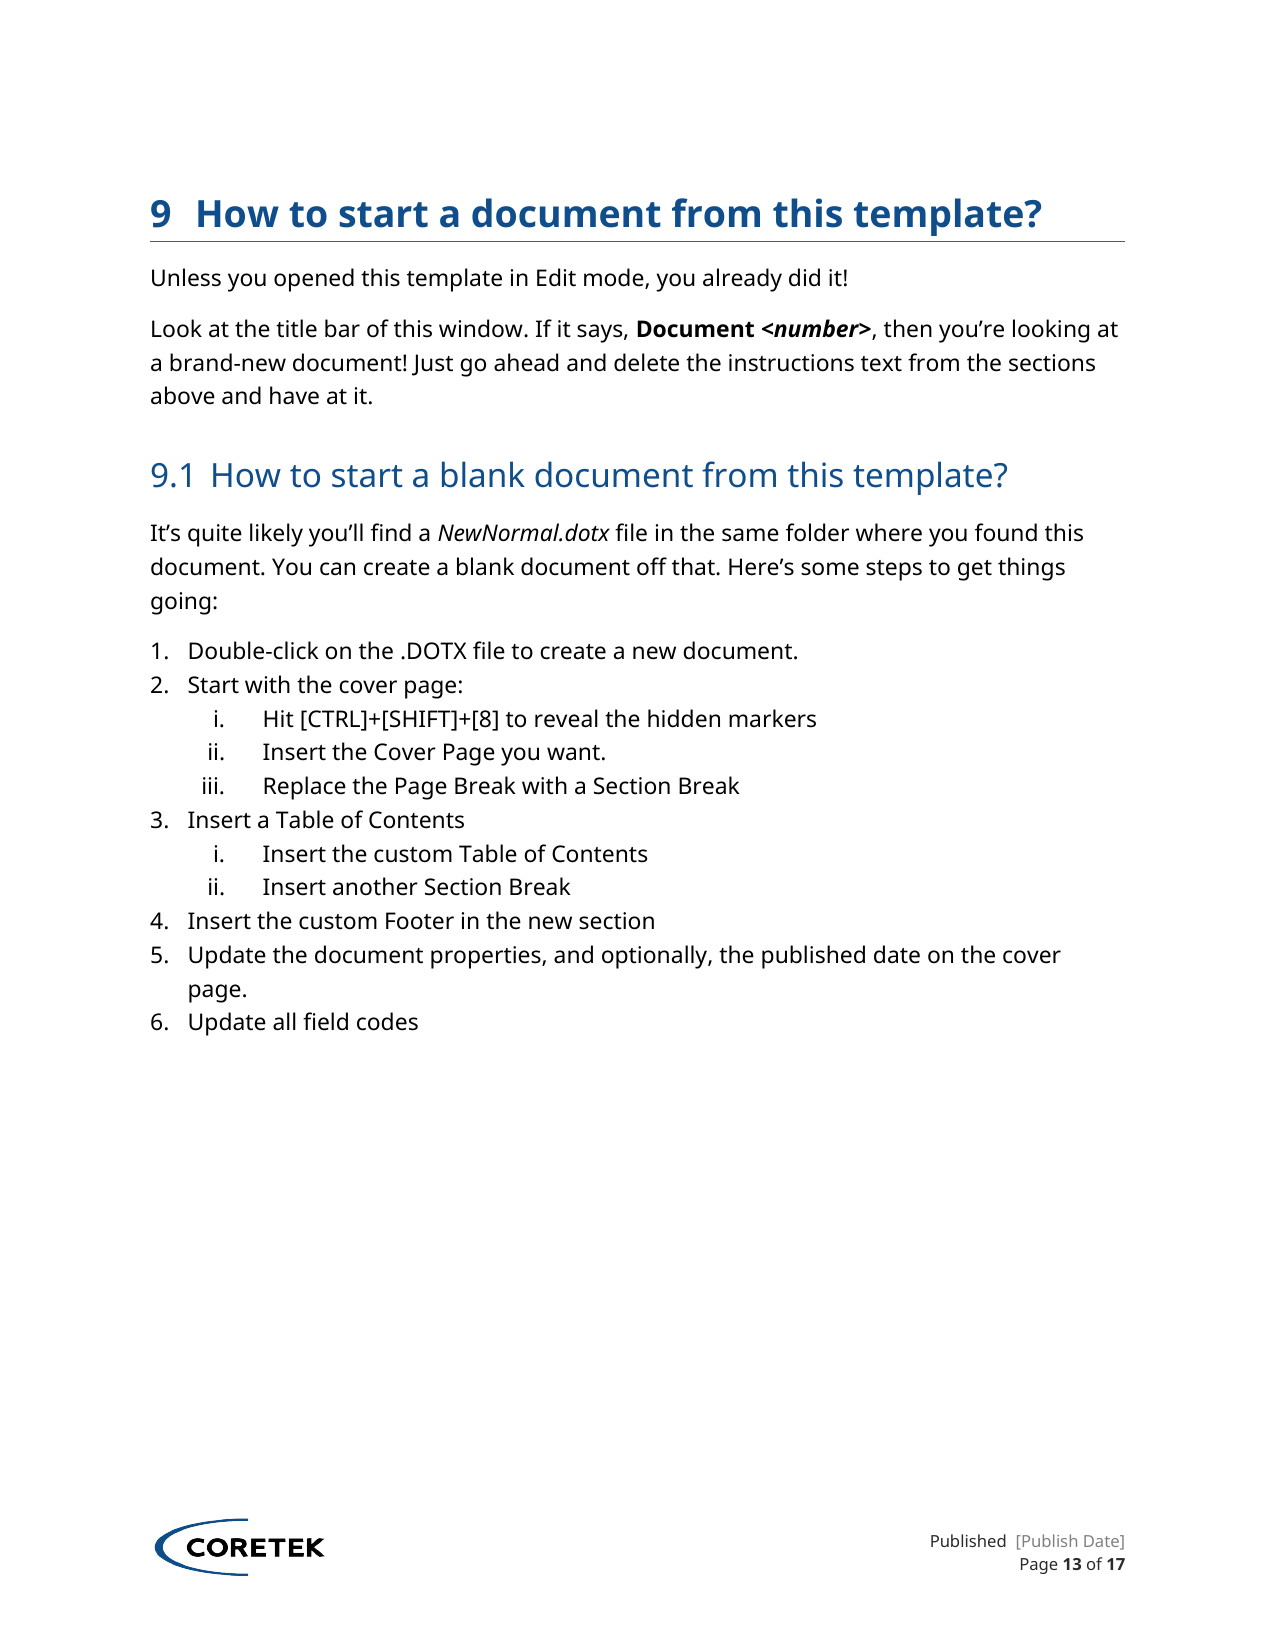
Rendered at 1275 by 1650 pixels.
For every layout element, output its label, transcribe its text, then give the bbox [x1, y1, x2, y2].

subtitle How to start a blank document from this template? [150, 452, 1125, 497]
list Insert the Cover Page you want. [225, 736, 1125, 768]
list Hit [CTRL]+[SHIFT]+[8] to reveal the hidden markers [225, 703, 1125, 734]
subtitle How to start a document from this template? [150, 187, 1125, 241]
list Replace the Page Break with a Section Break [225, 770, 1125, 801]
list Update the document properties, and optionally, the published date on the cover page. [150, 939, 1125, 1004]
text It’s quite likely you’ll find a NewNormal.dotx file in the same folder where you found this document. You can create a blank document off that. Here’s some steps to get things going: [150, 517, 1125, 616]
list Insert a Table of Contents [150, 804, 1125, 835]
list Insert the custom Footer in the new section [150, 905, 1125, 936]
list Double-click on the .DOTX file to create a new document. [150, 635, 1125, 666]
list Update all field codes [150, 1006, 1125, 1038]
text Unless you opened this template in Edit mode, you already did it! [150, 262, 1125, 294]
text Look at the title bar of this window. If it says, Document <number>, then you’re looking at a brand-new document! Just go ahead and delete the instructions text from the sections above and have at it. [150, 313, 1125, 412]
list Start with the cover page: [150, 669, 1125, 700]
picture [145, 1508, 333, 1587]
list Insert another Section Break [225, 871, 1125, 903]
list Insert the custom Table of Contents [225, 838, 1125, 869]
